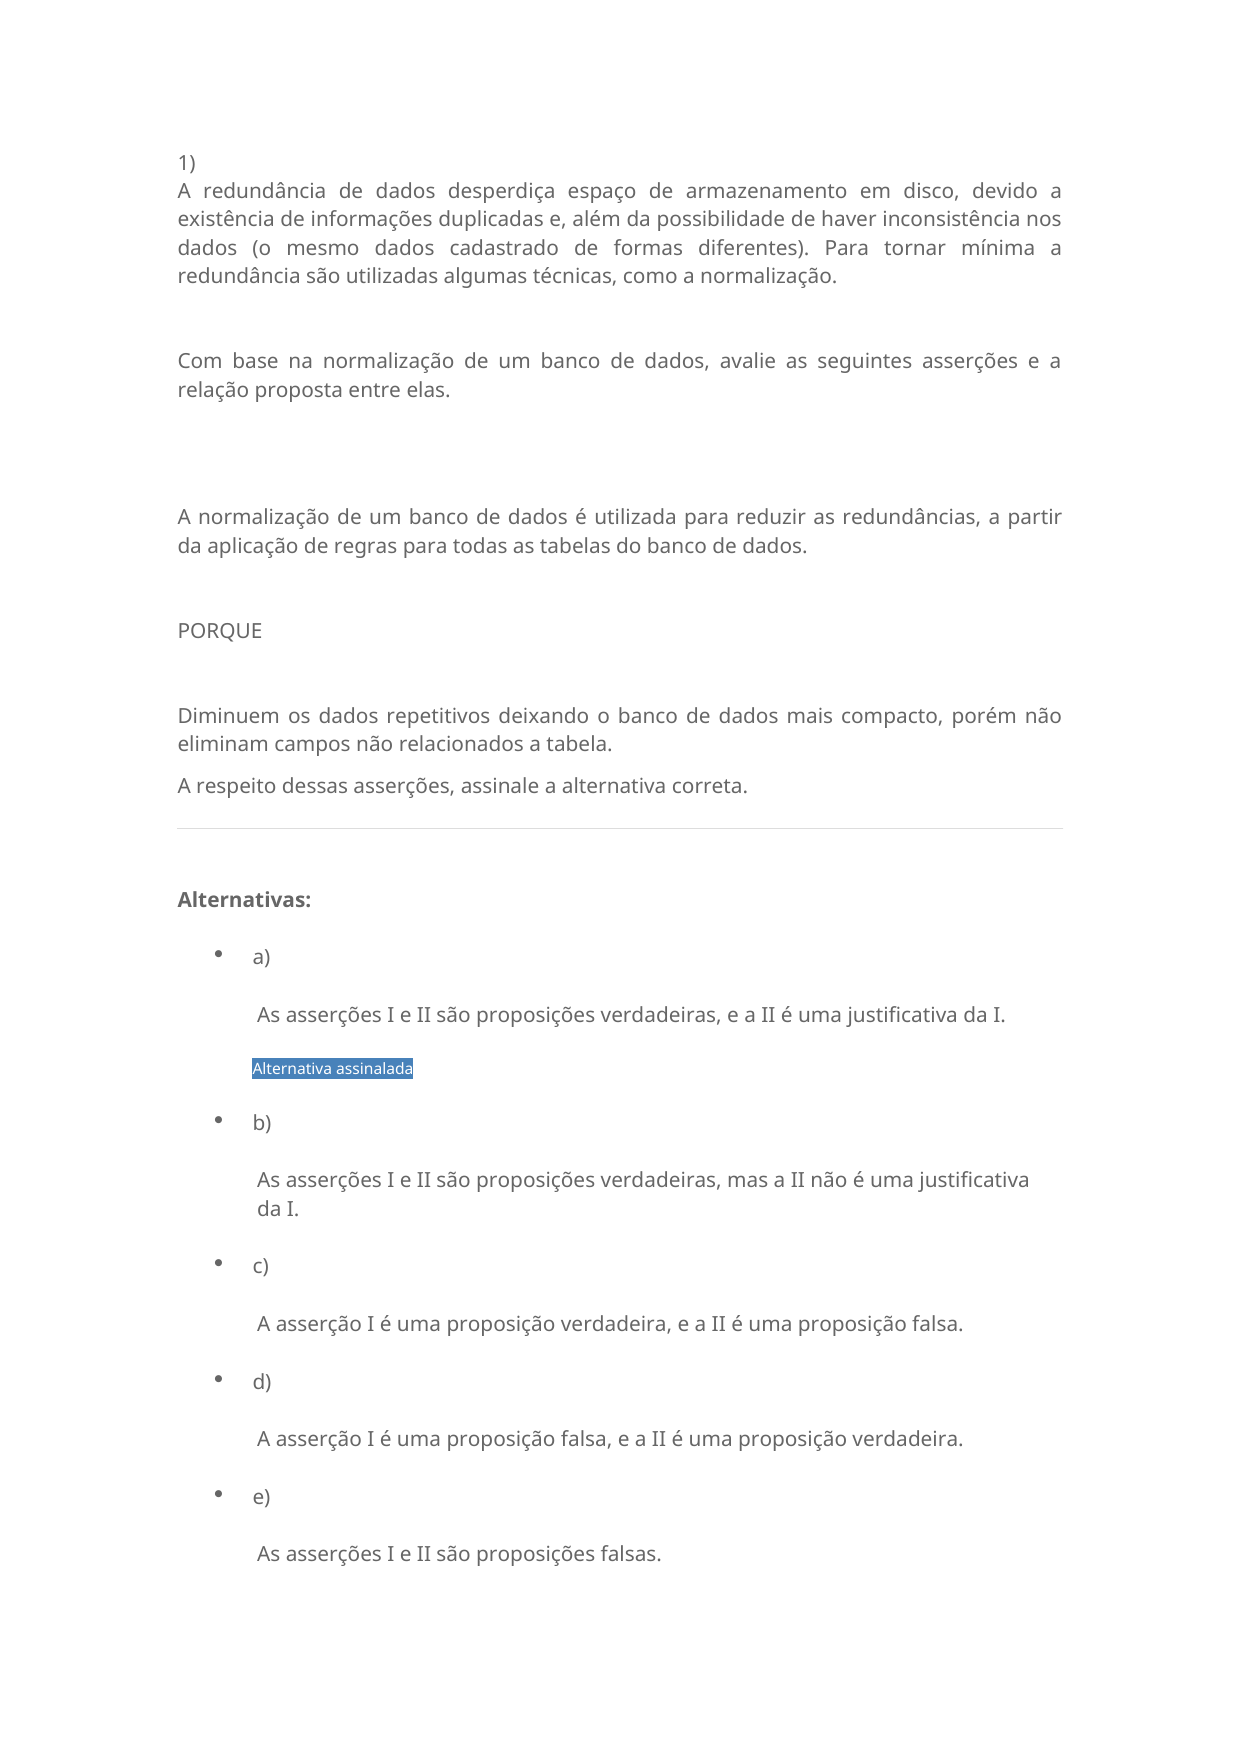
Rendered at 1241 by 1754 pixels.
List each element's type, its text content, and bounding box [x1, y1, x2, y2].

text Alternativas: [177, 885, 1063, 913]
text As asserções I e II são proposições verdadeiras, mas a II não é uma justificativa da I. [257, 1166, 1058, 1222]
list c) [215, 1252, 1063, 1280]
text As asserções I e II são proposições verdadeiras, e a II é uma justificativa da I. [257, 1000, 1058, 1028]
text As asserções I e II são proposições falsas. [257, 1539, 1058, 1568]
text Alternativa assinalada [252, 1057, 1063, 1079]
list b) [215, 1108, 1063, 1136]
text PORQUE [177, 616, 1063, 644]
text A asserção I é uma proposição verdadeira, e a II é uma proposição falsa. [257, 1309, 1058, 1338]
text A respeito dessas asserções, assinale a alternativa correta. [177, 772, 1063, 800]
text A asserção I é uma proposição falsa, e a II é uma proposição verdadeira. [257, 1424, 1058, 1453]
text A redundância de dados desperdiça espaço de armazenamento em disco, devido a existência de informações duplicadas e, além da possibilidade de haver inconsistência nos dados (o mesmo dados cadastrado de formas diferentes). Para tornar mínima a redundância são utilizadas algumas técnicas, como a normalização. [177, 176, 1063, 290]
list a) [215, 942, 1063, 971]
text Diminuem os dados repetitivos deixando o banco de dados mais compacto, porém não eliminam campos não relacionados a tabela. [177, 701, 1063, 758]
text Com base na normalização de um banco de dados, avalie as seguintes asserções e a relação proposta entre elas. [177, 346, 1063, 403]
list e) [215, 1482, 1063, 1510]
text 1) [177, 148, 1063, 176]
list d) [215, 1367, 1063, 1395]
text A normalização de um banco de dados é utilizada para reduzir as redundâncias, a partir da aplicação de regras para todas as tabelas do banco de dados. [177, 502, 1063, 559]
